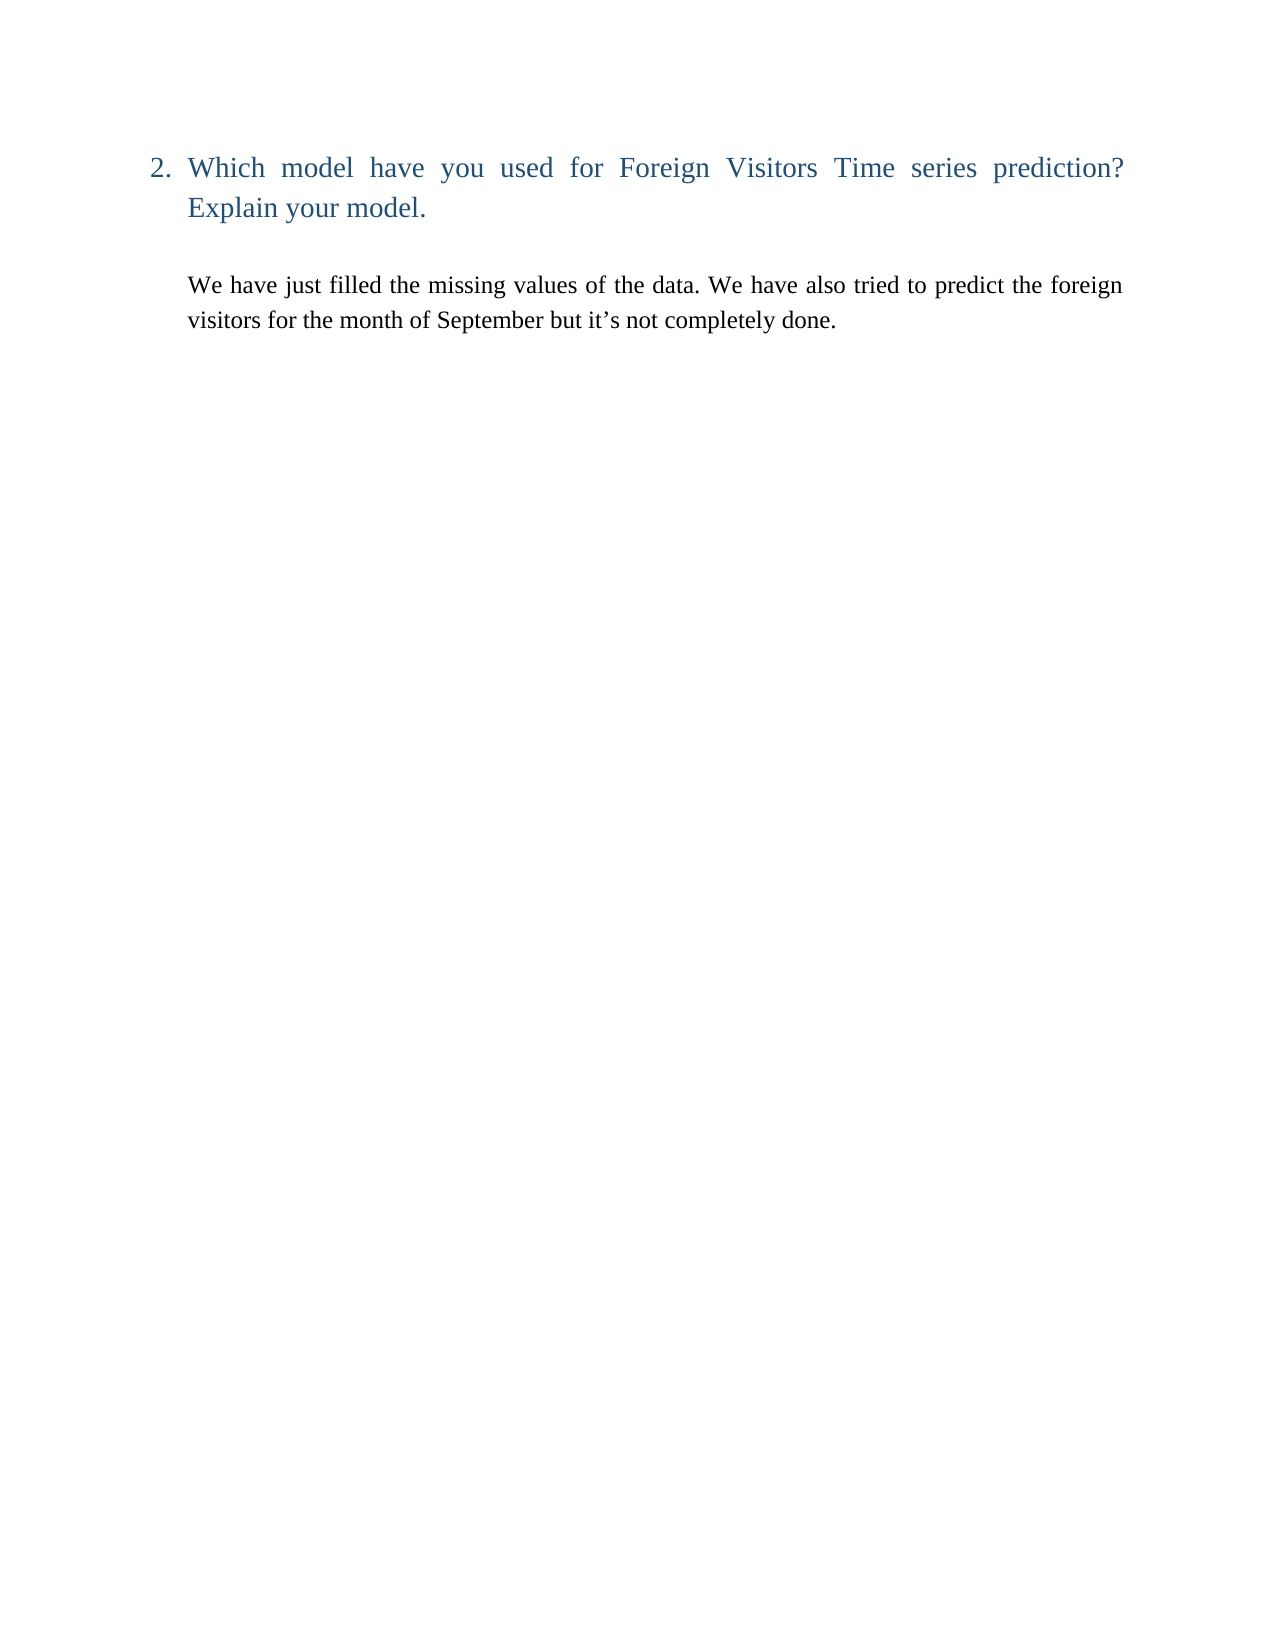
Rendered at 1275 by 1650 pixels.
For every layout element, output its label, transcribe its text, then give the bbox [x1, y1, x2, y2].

list Which model have you used for Foreign Visitors Time series prediction? Explain your model. [150, 150, 1125, 224]
list We have just filled the missing values of the data. We have also tried to predict the foreign visitors for the month of September but it’s not completely done. [187, 271, 1125, 334]
